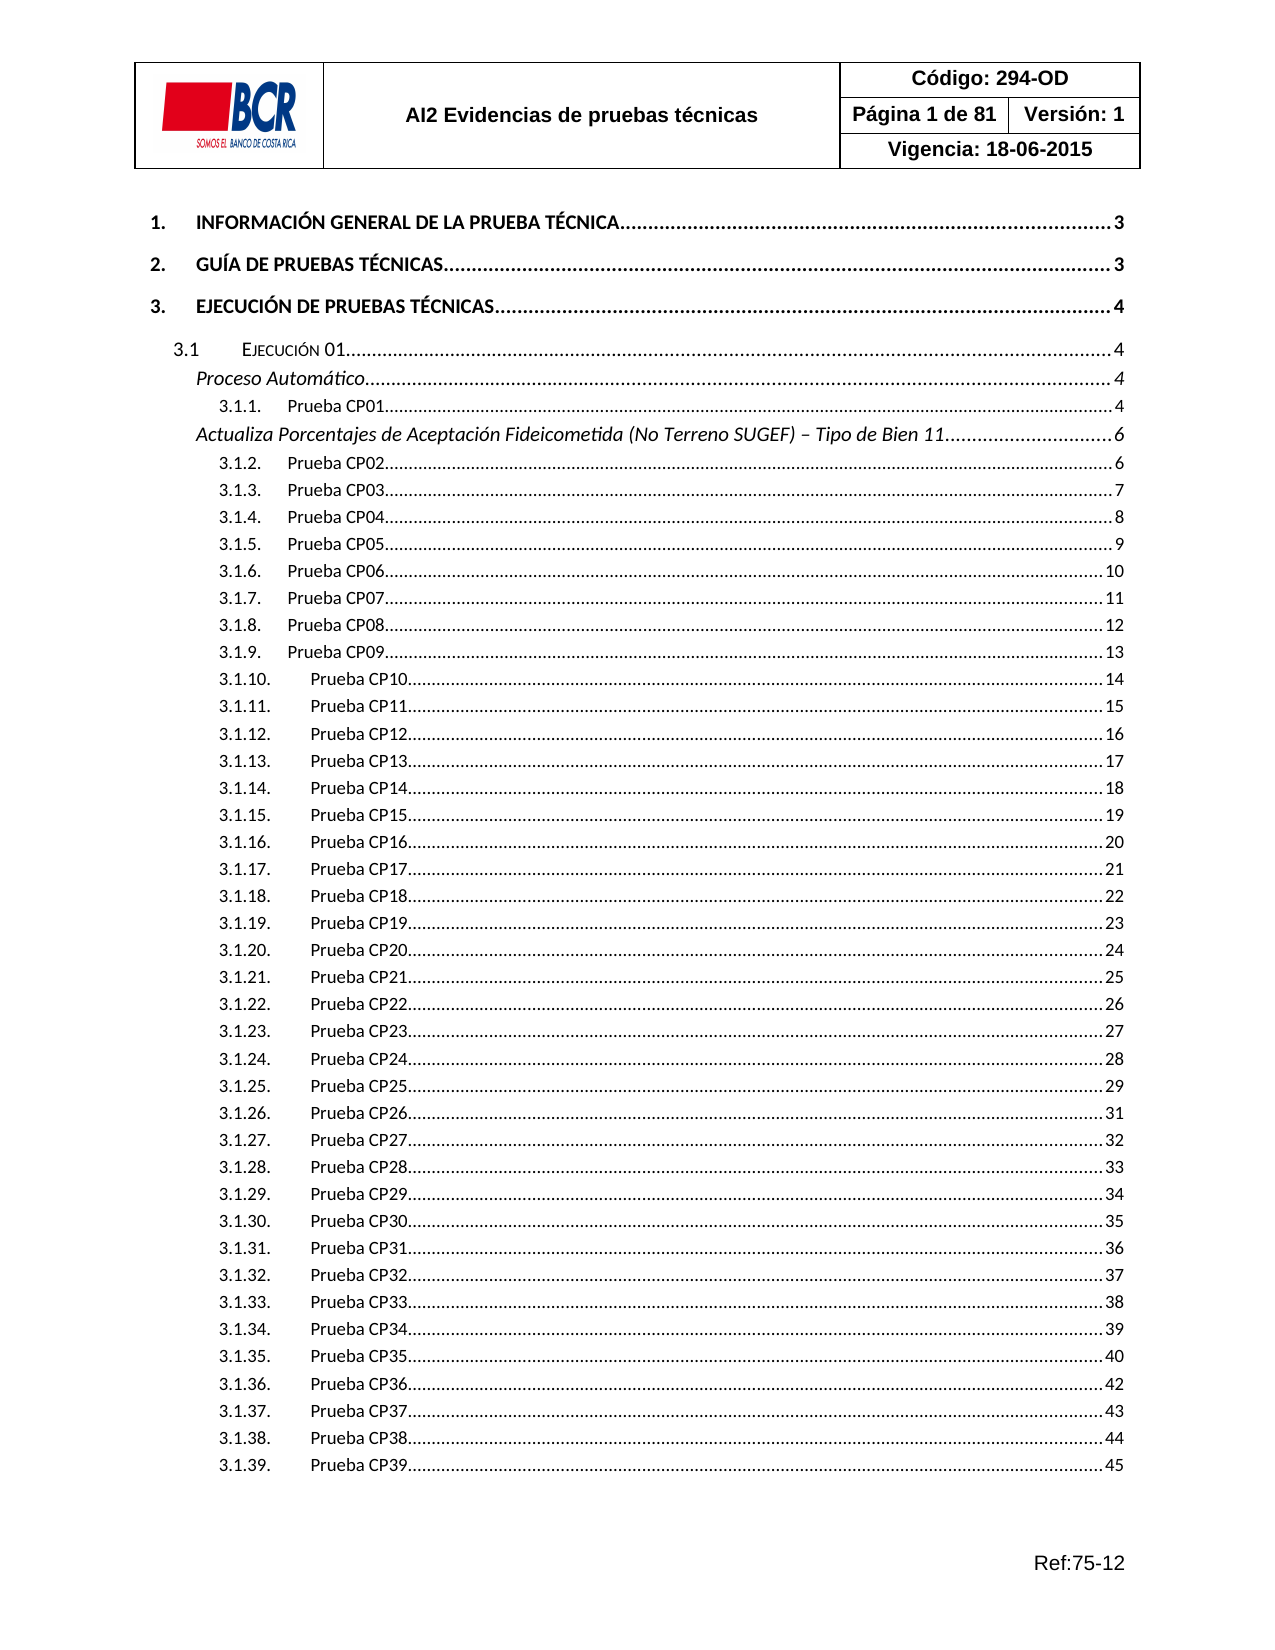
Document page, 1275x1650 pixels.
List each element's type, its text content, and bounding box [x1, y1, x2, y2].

text 3.1 Ejecución 01 4 [173, 336, 1125, 361]
text 3.1.33. Prueba CP33 38 [219, 1290, 1125, 1313]
text 3.1.38. Prueba CP38 44 [219, 1426, 1125, 1449]
text 3.1.35. Prueba CP35 40 [219, 1344, 1125, 1367]
text 3.1.13. Prueba CP13 17 [219, 749, 1125, 772]
text 3.1.2. Prueba CP02 6 [219, 451, 1125, 474]
text 3.1.17. Prueba CP17 21 [219, 857, 1125, 880]
text 3.1.12. Prueba CP12 16 [219, 722, 1125, 744]
text 3.1.7. Prueba CP07 11 [219, 586, 1125, 609]
text 3.1.20. Prueba CP20 24 [219, 938, 1125, 961]
text 3.1.36. Prueba CP36 42 [219, 1372, 1125, 1394]
text 3.1.29. Prueba CP29 34 [219, 1182, 1125, 1205]
text 3.1.26. Prueba CP26 31 [219, 1101, 1125, 1124]
text 3.1.27. Prueba CP27 32 [219, 1128, 1125, 1151]
text 1. Información general de la prueba técnica 3 [150, 209, 1125, 235]
text 3.1.9. Prueba CP09 13 [219, 640, 1125, 663]
text 3. Ejecución de pruebas técnicas 4 [150, 294, 1125, 319]
picture [152, 74, 306, 153]
text 3.1.37. Prueba CP37 43 [219, 1399, 1125, 1422]
text 3.1.10. Prueba CP10 14 [219, 667, 1125, 690]
text 3.1.21. Prueba CP21 25 [219, 965, 1125, 988]
text 2. Guía de pruebas técnicas 3 [150, 252, 1125, 277]
text 3.1.16. Prueba CP16 20 [219, 830, 1125, 853]
text 3.1.34. Prueba CP34 39 [219, 1317, 1125, 1340]
text Actualiza Porcentajes de Aceptación Fideicometida (No Terreno SUGEF) – Tipo de Bien 11 6 [196, 422, 1125, 447]
text 3.1.24. Prueba CP24 28 [219, 1047, 1125, 1069]
text 3.1.25. Prueba CP25 29 [219, 1074, 1125, 1097]
text 3.1.28. Prueba CP28 33 [219, 1155, 1125, 1178]
text 3.1.31. Prueba CP31 36 [219, 1236, 1125, 1259]
text 3.1.6. Prueba CP06 10 [219, 559, 1125, 582]
text 3.1.3. Prueba CP03 7 [219, 478, 1125, 501]
text 3.1.1. Prueba CP01 4 [219, 394, 1125, 417]
text 3.1.15. Prueba CP15 19 [219, 803, 1125, 826]
text 3.1.14. Prueba CP14 18 [219, 776, 1125, 799]
text 3.1.19. Prueba CP19 23 [219, 911, 1125, 934]
text 3.1.4. Prueba CP04 8 [219, 505, 1125, 528]
text 3.1.32. Prueba CP32 37 [219, 1263, 1125, 1286]
text 3.1.30. Prueba CP30 35 [219, 1209, 1125, 1232]
text 3.1.23. Prueba CP23 27 [219, 1019, 1125, 1042]
text Proceso Automático 4 [196, 365, 1125, 391]
text 3.1.39. Prueba CP39 45 [219, 1453, 1125, 1476]
text 3.1.22. Prueba CP22 26 [219, 992, 1125, 1015]
text 3.1.5. Prueba CP05 9 [219, 532, 1125, 555]
text 3.1.18. Prueba CP18 22 [219, 884, 1125, 907]
text 3.1.11. Prueba CP11 15 [219, 694, 1125, 717]
text 3.1.8. Prueba CP08 12 [219, 613, 1125, 636]
